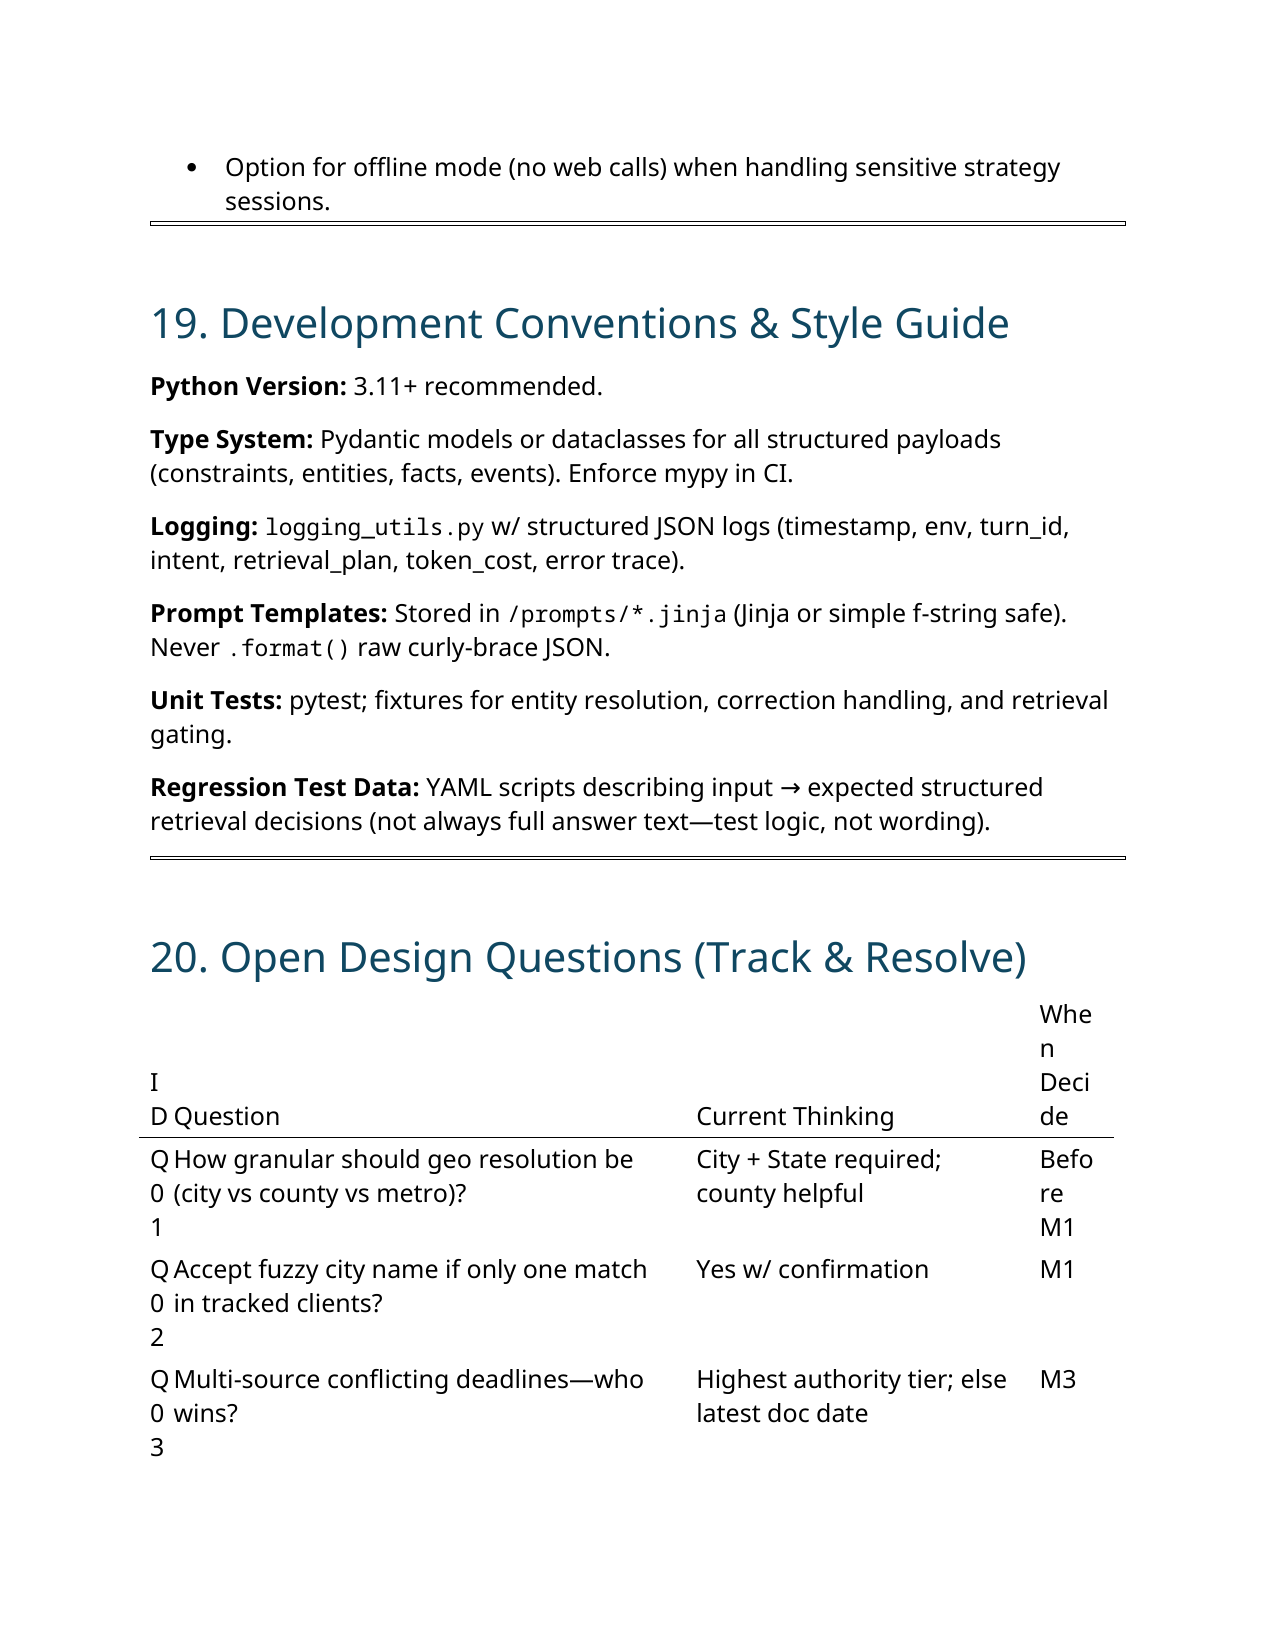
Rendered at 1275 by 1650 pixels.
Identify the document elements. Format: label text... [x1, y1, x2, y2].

table_header ID [139, 993, 162, 1137]
text Unit Tests: pytest; fixtures for entity resolution, correction handling, and retrieval gating. [150, 682, 1125, 751]
text Regression Test Data: YAML scripts describing input → expected structured retrieval decisions (not always full answer text—test logic, not wording). [150, 769, 1125, 837]
table_cell Q01 [139, 1138, 162, 1248]
table_header Current Thinking [685, 993, 1028, 1137]
table_cell City + State required; county helpful [685, 1138, 1028, 1248]
table_header Question [162, 993, 685, 1137]
subtitle 20. Open Design Questions (Track & Resolve) [150, 928, 1125, 984]
table_cell Multi‑source conflicting deadlines—who wins? [162, 1358, 685, 1467]
text Prompt Templates: Stored in /prompts/*.jinja (Jinja or simple f‑string safe). Never .format() raw curly‑brace JSON. [150, 596, 1125, 664]
subtitle 19. Development Conventions & Style Guide [150, 293, 1125, 350]
text Logging: logging_utils.py w/ structured JSON logs (timestamp, env, turn_id, intent, retrieval_plan, token_cost, error trace). [150, 509, 1125, 577]
table_cell How granular should geo resolution be (city vs county vs metro)? [162, 1138, 685, 1248]
table_cell M3 [1028, 1358, 1114, 1467]
table_cell Before M1 [1028, 1138, 1114, 1248]
table_header When Decide [1028, 993, 1114, 1137]
table_cell Yes w/ confirmation [685, 1248, 1028, 1357]
table_cell Q02 [139, 1248, 162, 1357]
table_cell Accept fuzzy city name if only one match in tracked clients? [162, 1248, 685, 1357]
table_cell Highest authority tier; else latest doc date [685, 1358, 1028, 1467]
text Python Version: 3.11+ recommended. [150, 369, 1125, 403]
text Type System: Pydantic models or dataclasses for all structured payloads (constraints, entities, facts, events). Enforce mypy in CI. [150, 422, 1125, 490]
table_cell M1 [1028, 1248, 1114, 1357]
list Option for offline mode (no web calls) when handling sensitive strategy sessions. [187, 150, 1125, 218]
table_cell Q03 [139, 1358, 162, 1467]
